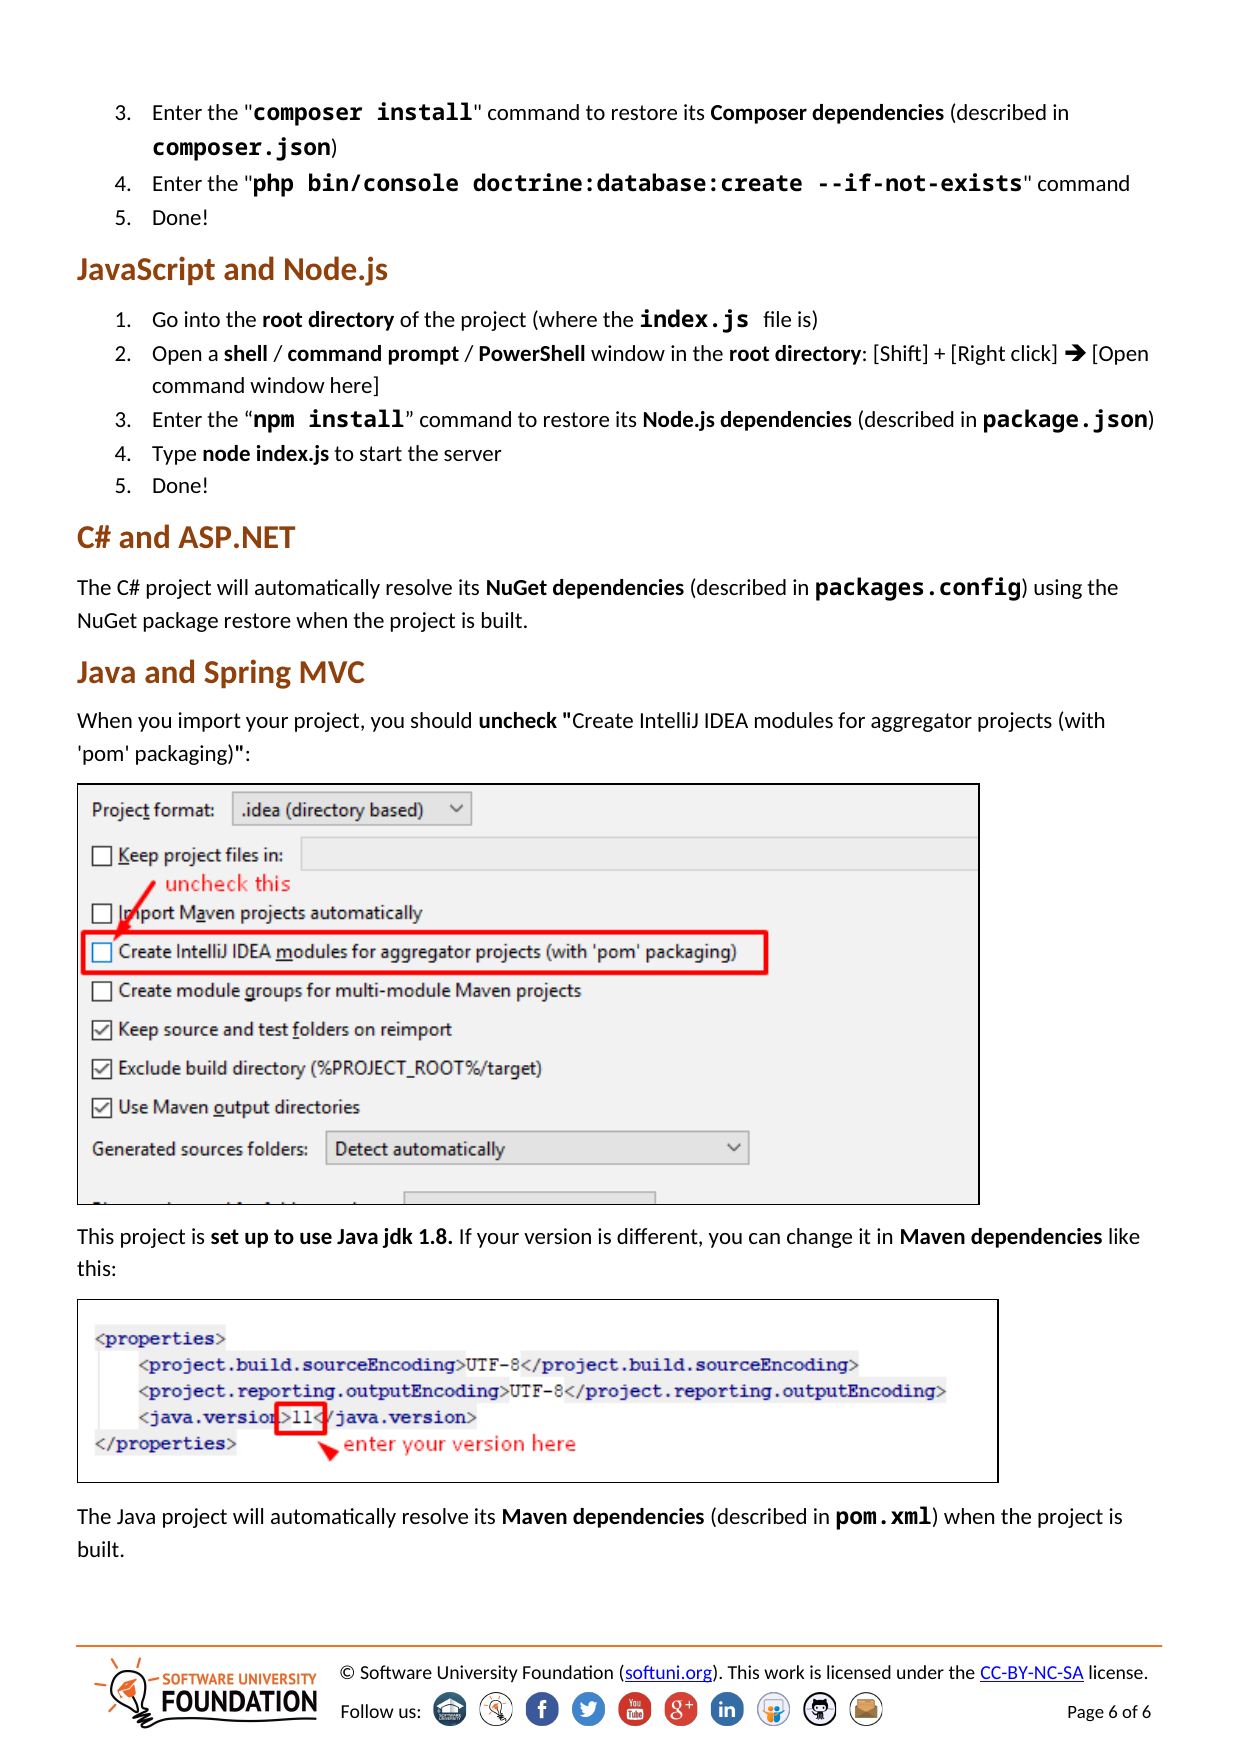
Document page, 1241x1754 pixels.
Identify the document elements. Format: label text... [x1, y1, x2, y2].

picture [78, 785, 978, 1204]
subtitle JavaScript and Node.js [77, 248, 1163, 289]
list Type node index.js to start the server [114, 439, 1163, 467]
subtitle Java and Spring MVC [77, 651, 1163, 692]
picture [78, 1300, 997, 1482]
list Done! [114, 471, 1163, 499]
picture [849, 1692, 883, 1726]
list Enter the "composer install" command to restore its Composer dependencies (described in composer.json) [114, 95, 1163, 163]
picture [572, 1692, 605, 1726]
text When you import your project, you should uncheck "Create IntelliJ IDEA modules for aggregator projects (with 'pom' packaging)": [77, 706, 1163, 767]
text The Java project will automatically resolve its Maven dependencies (described in pom.xml) when the project is built. [77, 1500, 1163, 1563]
list Enter the “npm install” command to restore its Node.js dependencies (described in package.json) [114, 403, 1163, 434]
list Done! [114, 203, 1163, 231]
subtitle C# and ASP.NET [77, 516, 1163, 557]
picture [618, 1692, 652, 1726]
picture [93, 1656, 317, 1729]
picture [433, 1692, 467, 1726]
text The C# project will automatically resolve its NuGet dependencies (described in packages.config) using the NuGet package restore when the project is built. [77, 571, 1163, 635]
list Open a shell / command prompt / PowerShell window in the root directory: [Shift] + [Right click] [Open command window here] [114, 339, 1163, 399]
picture [803, 1692, 837, 1726]
picture [525, 1692, 559, 1726]
picture [479, 1692, 513, 1726]
picture [710, 1692, 744, 1726]
picture [757, 1692, 790, 1726]
list Enter the "php bin/console doctrine:database:create --if-not-exists" command [114, 167, 1163, 198]
list Go into the root directory of the project (where the index.js file is) [114, 303, 1163, 334]
text This project is set up to use Java jdk 1.8. If your version is different, you can change it in Maven dependencies like this: [77, 1222, 1163, 1282]
picture [664, 1692, 698, 1726]
